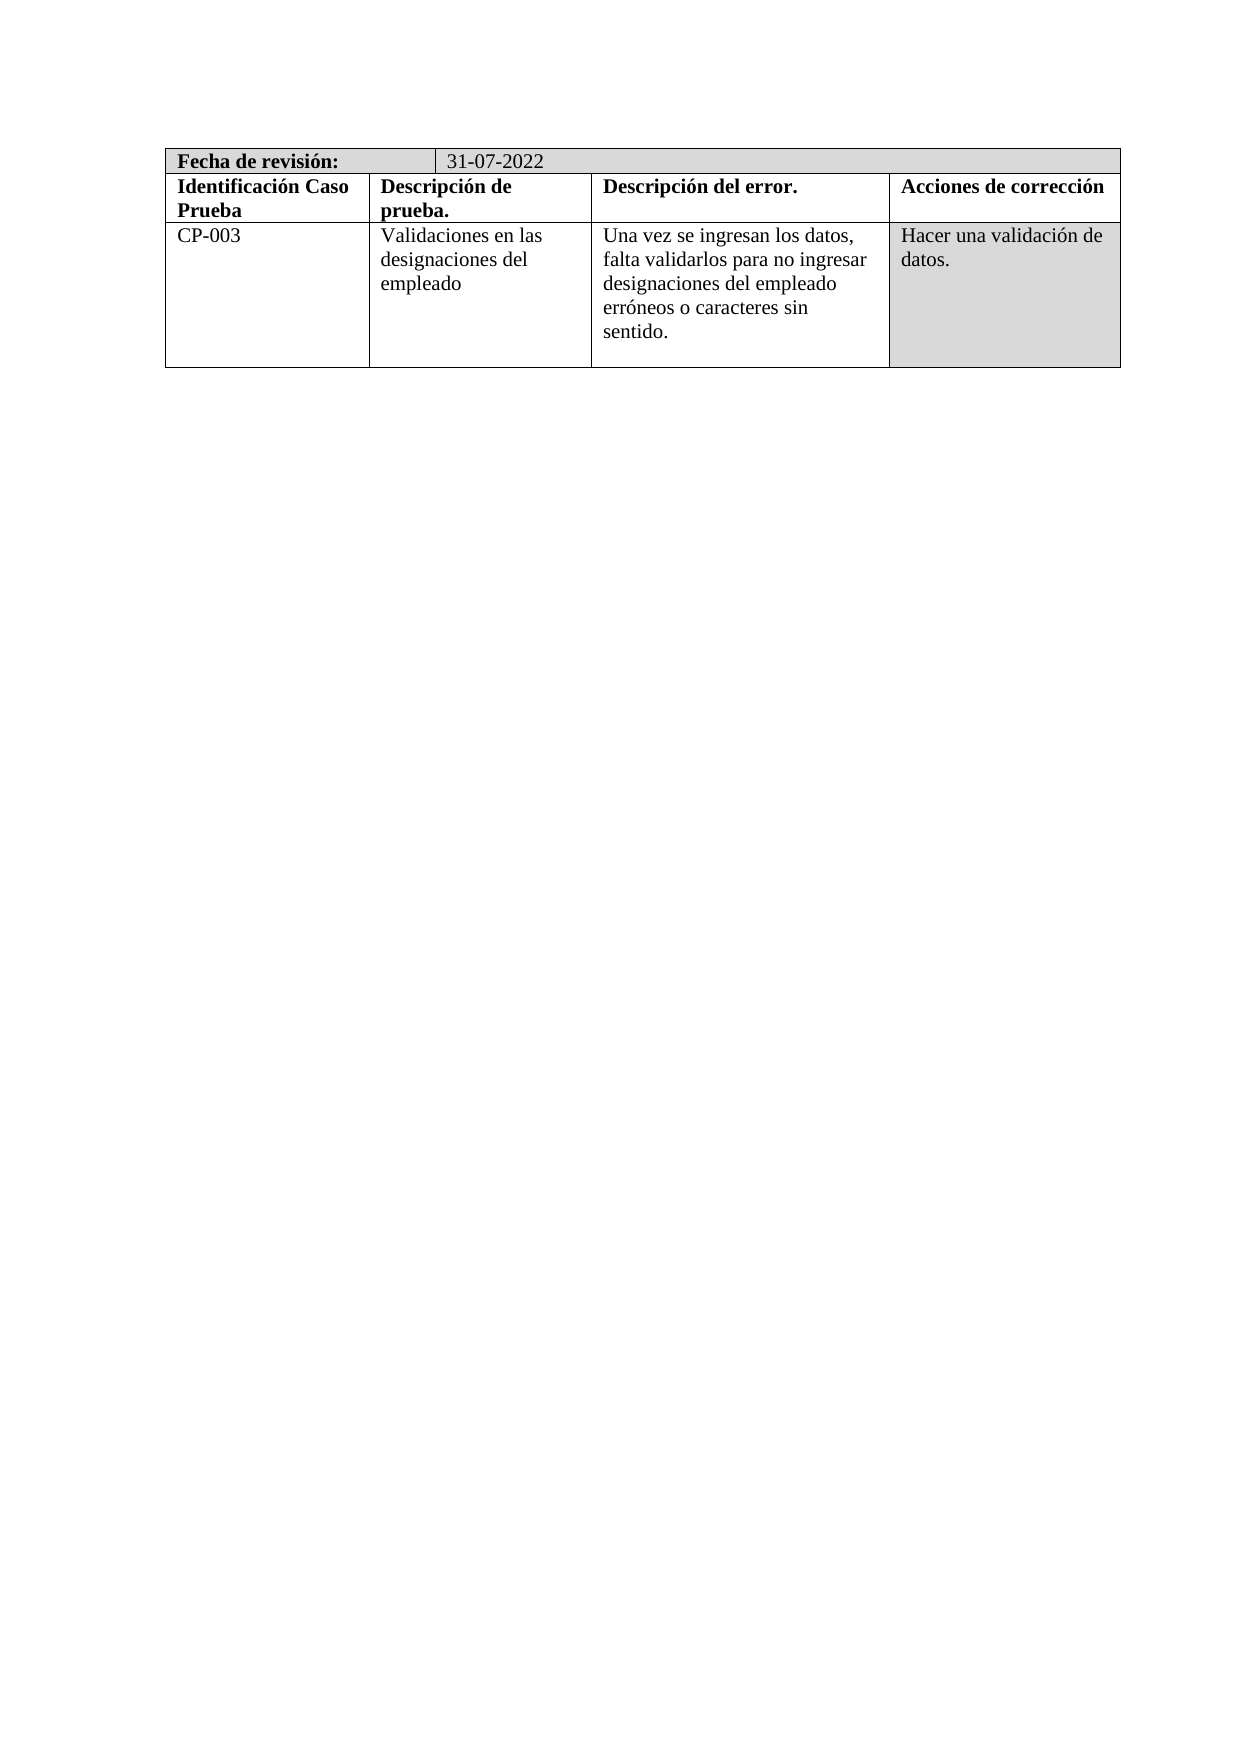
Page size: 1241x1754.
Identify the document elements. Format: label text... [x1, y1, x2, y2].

table_cell Descripción del error. [592, 174, 889, 222]
table_cell 31-07-2022 [436, 149, 1120, 173]
table_cell Fecha de revisión: [166, 149, 435, 173]
table_cell Hacer una validación de datos. [890, 223, 1120, 367]
table_cell Identificación Caso Prueba [166, 174, 369, 222]
table_cell Validaciones en las designaciones del empleado [370, 223, 591, 367]
table_cell Acciones de corrección [890, 174, 1120, 222]
table_cell CP-003 [166, 223, 369, 367]
table_cell Descripción de prueba. [370, 174, 591, 222]
table_cell Una vez se ingresan los datos, falta validarlos para no ingresar designaciones del empleado erróneos o caracteres sin sentido. [592, 223, 889, 367]
